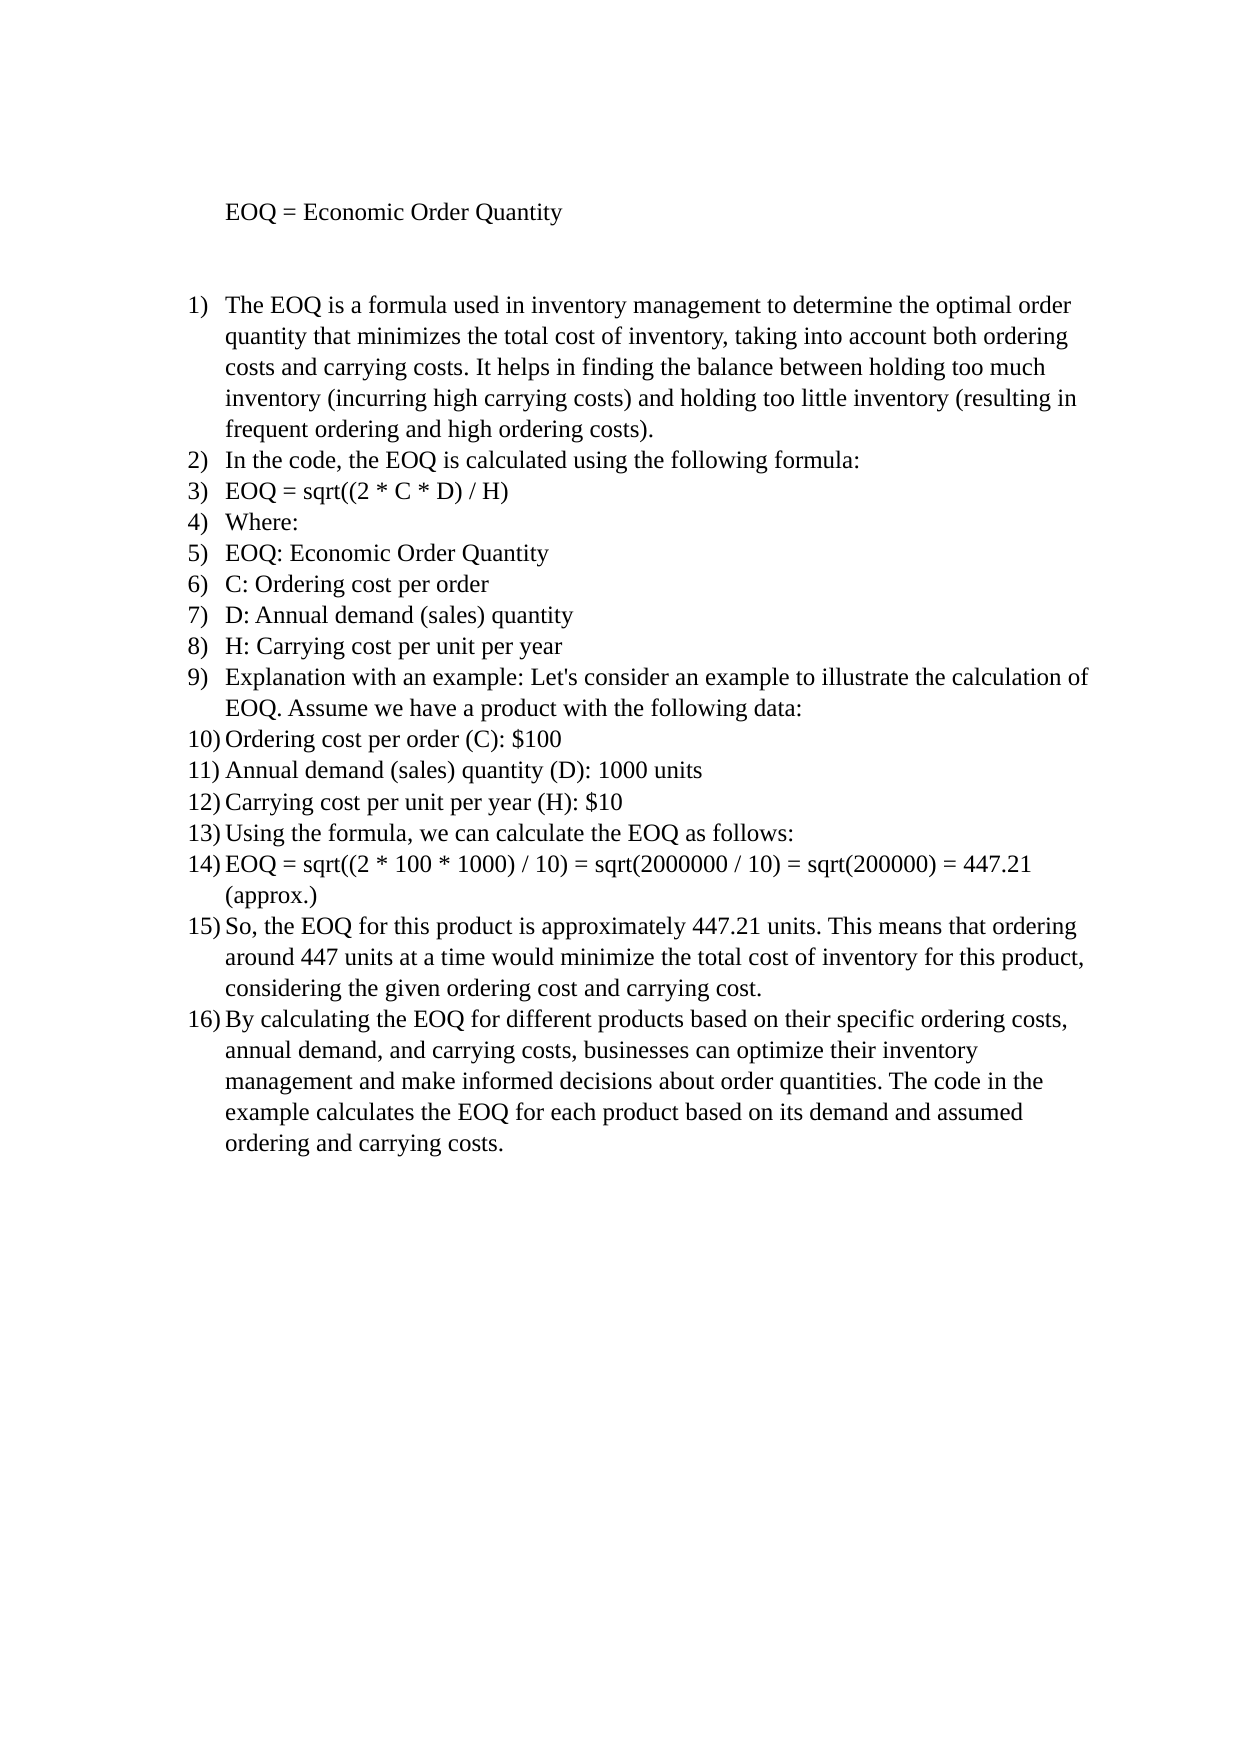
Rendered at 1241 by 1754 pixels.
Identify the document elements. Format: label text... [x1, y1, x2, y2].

list By calculating the EOQ for different products based on their specific ordering costs, annual demand, and carrying costs, businesses can optimize their inventory management and make informed decisions about order quantities. The code in the example calculates the EOQ for each product based on its demand and assumed ordering and carrying costs. [187, 1004, 1090, 1157]
list Explanation with an example: Let's consider an example to illustrate the calculation of EOQ. Assume we have a product with the following data: [187, 662, 1090, 722]
list C: Ordering cost per order [187, 569, 1090, 598]
list Ordering cost per order (C): $100 [187, 724, 1090, 753]
list EOQ: Economic Order Quantity [187, 538, 1090, 567]
list Annual demand (sales) quantity (D): 1000 units [187, 756, 1090, 784]
list H: Carrying cost per unit per year [187, 631, 1090, 660]
list EOQ = sqrt((2 * 100 * 1000) / 10) = sqrt(2000000 / 10) = sqrt(200000) = 447.21 (approx.) [187, 849, 1090, 908]
list Where: [187, 507, 1090, 536]
list Using the formula, we can calculate the EOQ as follows: [187, 818, 1090, 846]
list The EOQ is a formula used in inventory management to determine the optimal order quantity that minimizes the total cost of inventory, taking into account both ordering costs and carrying costs. It helps in finding the balance between holding too much inventory (incurring high carrying costs) and holding too little inventory (resulting in frequent ordering and high ordering costs). [187, 290, 1090, 443]
list EOQ = sqrt((2 * C * D) / H) [187, 476, 1090, 505]
list In the code, the EOQ is calculated using the following formula: [187, 445, 1090, 474]
list So, the EOQ for this product is approximately 447.21 units. This means that ordering around 447 units at a time would minimize the total cost of inventory for this product, considering the given ordering cost and carrying cost. [187, 911, 1090, 1002]
list Carrying cost per unit per year (H): $10 [187, 787, 1090, 815]
list EOQ = Economic Order Quantity [225, 197, 1090, 226]
list D: Annual demand (sales) quantity [187, 600, 1090, 629]
